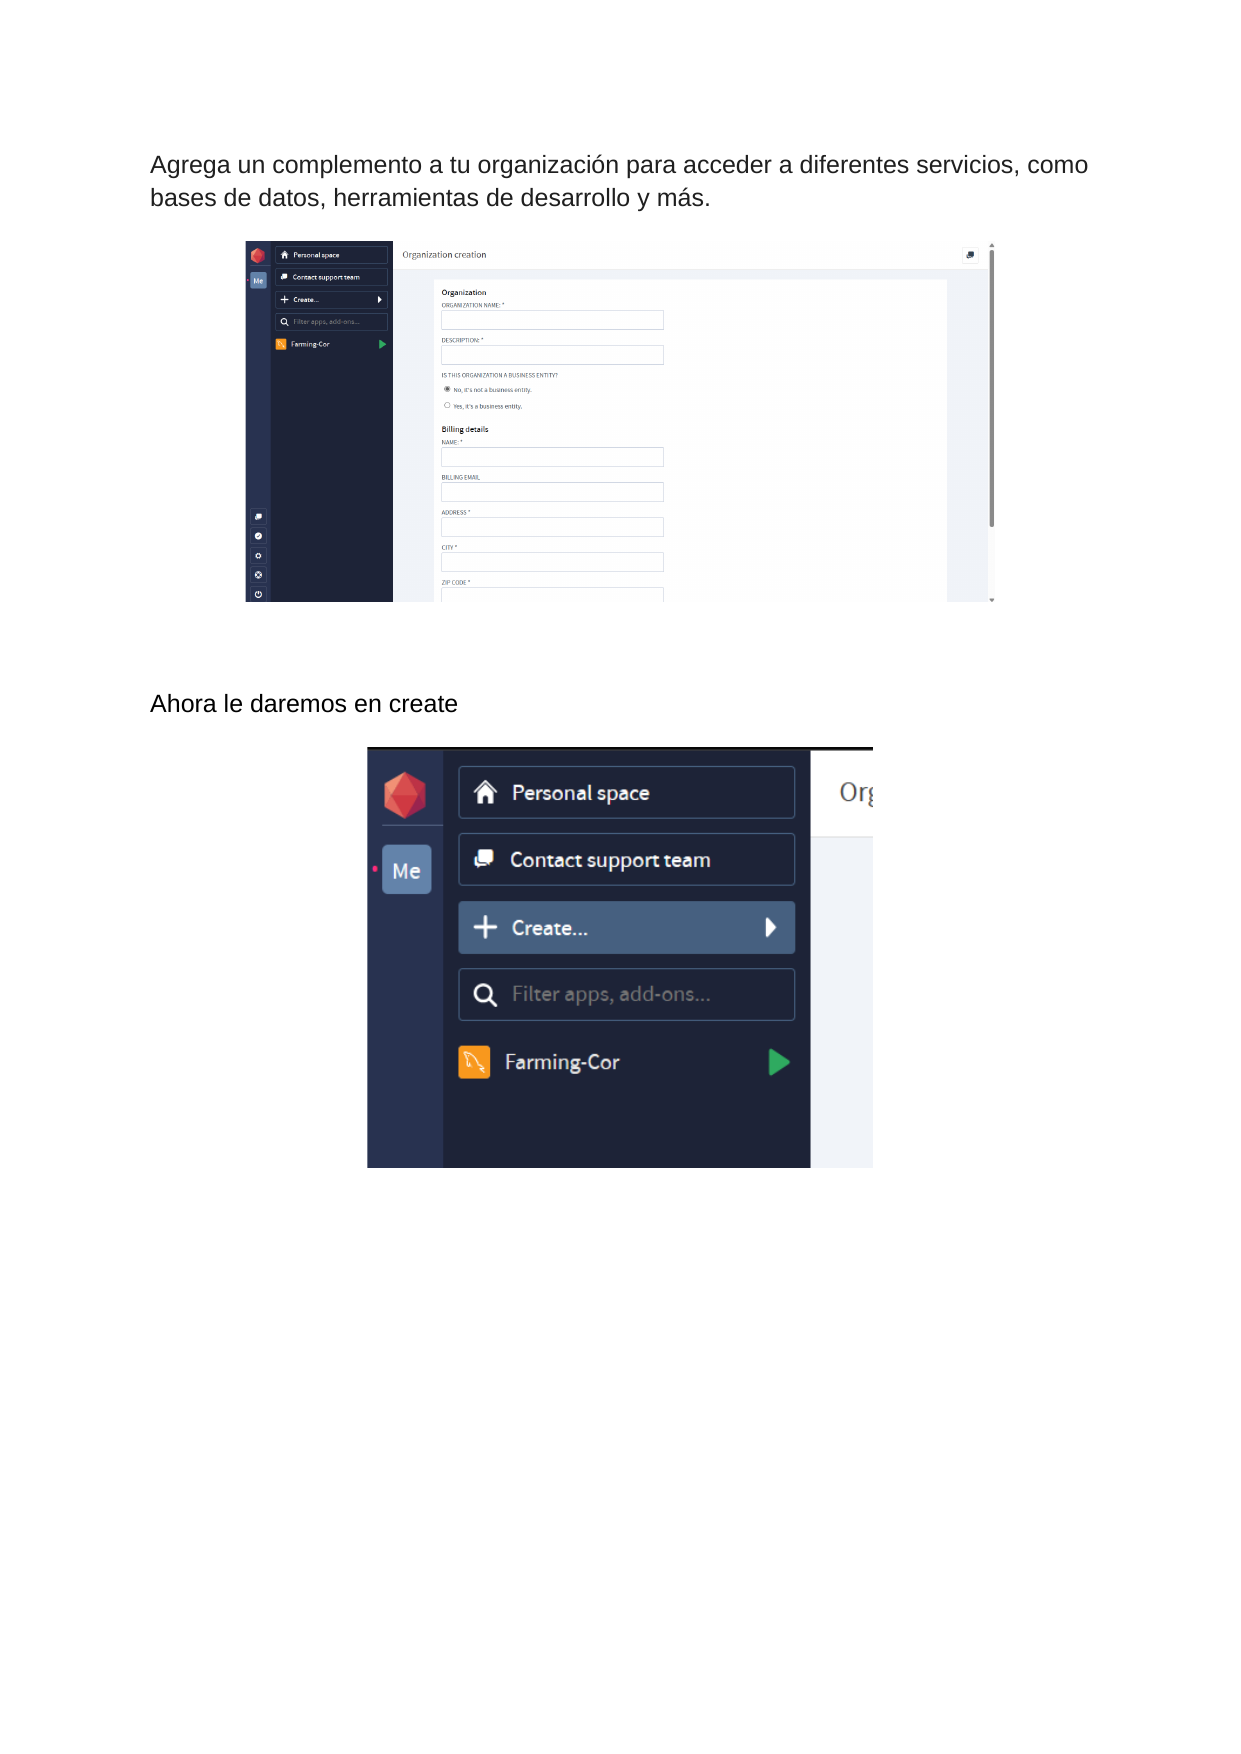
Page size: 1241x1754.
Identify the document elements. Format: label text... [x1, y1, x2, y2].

text Agrega un complemento a tu organización para acceder a diferentes servicios, como bases de datos, herramientas de desarrollo y más. [150, 179, 1090, 212]
picture [367, 747, 873, 1168]
picture [245, 241, 995, 602]
text Ahora le daremos en create [150, 689, 1090, 718]
